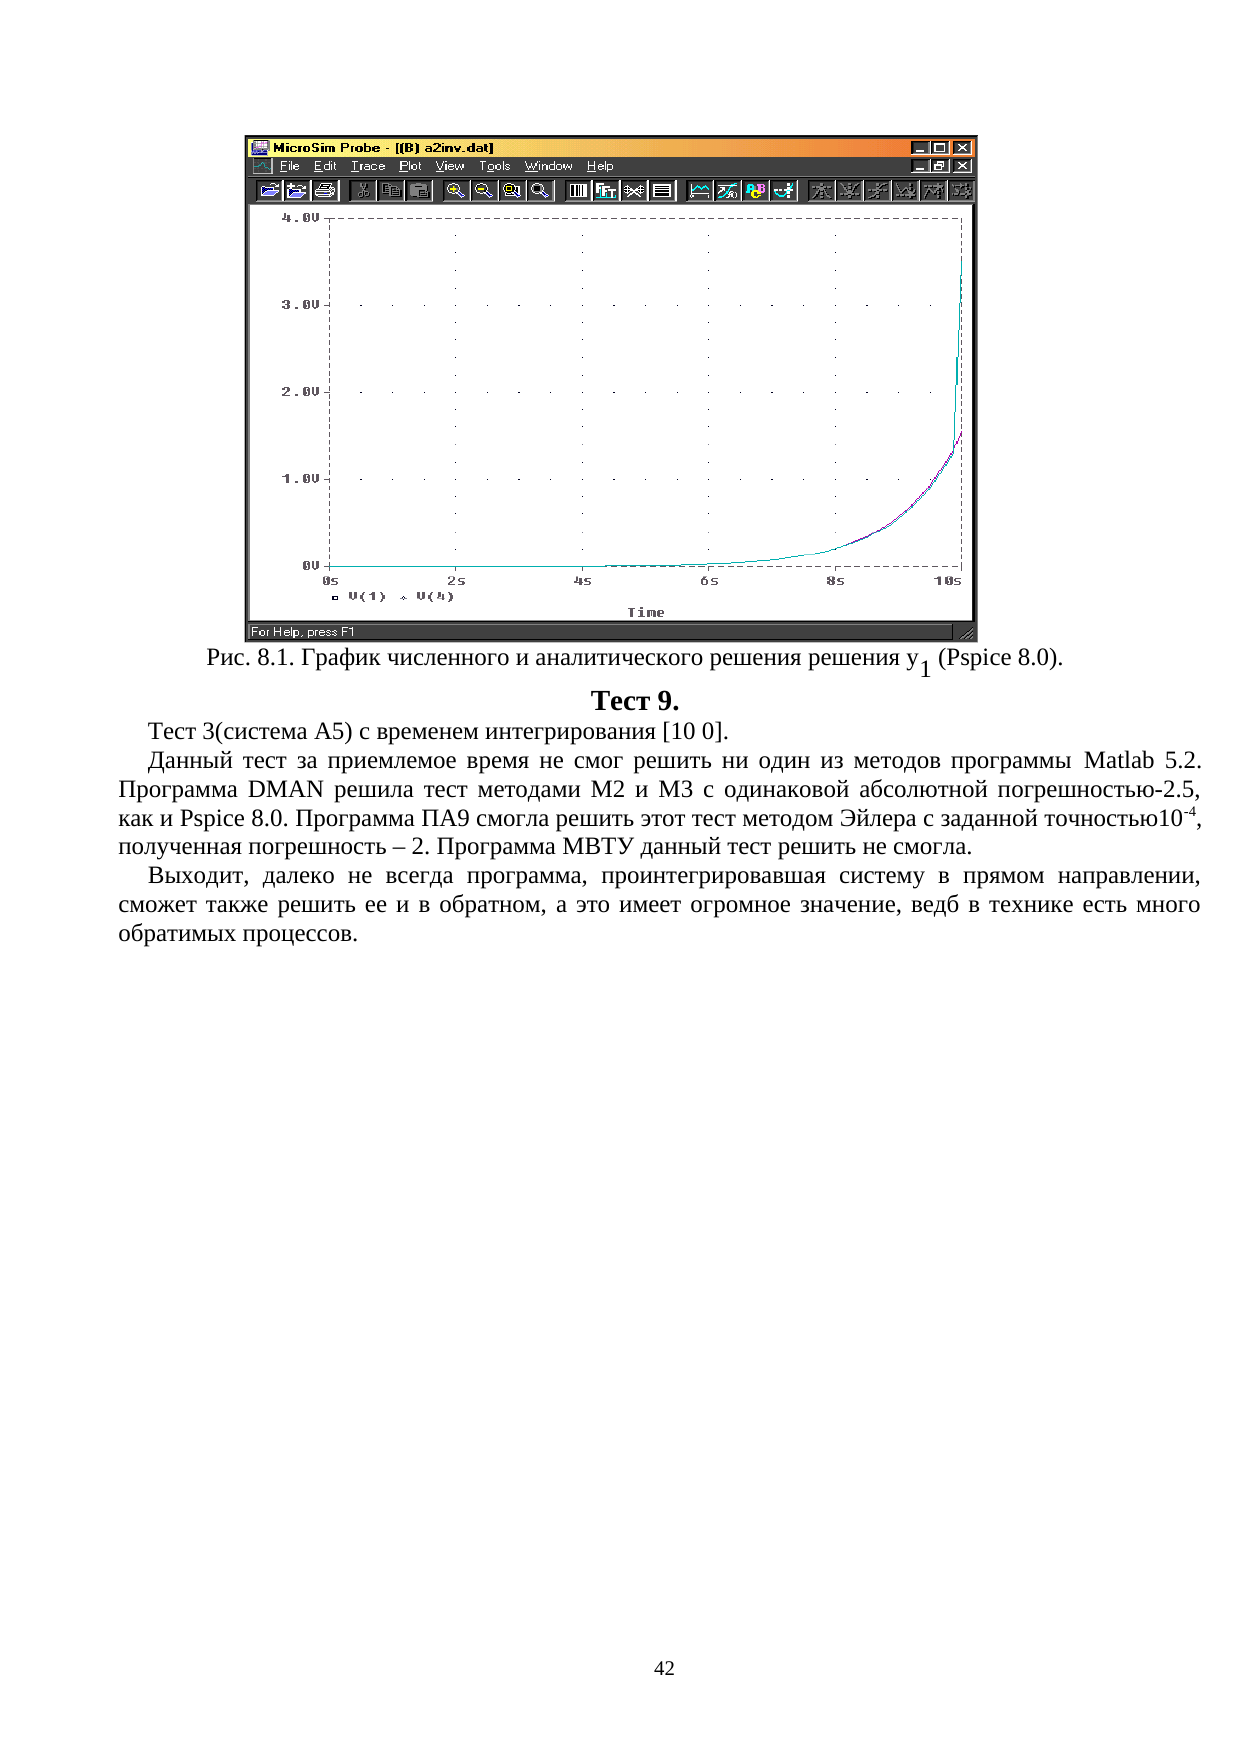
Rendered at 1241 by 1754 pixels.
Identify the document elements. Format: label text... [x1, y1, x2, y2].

text Выходит, далеко не всегда программа, проинтегрировавшая систему в прямом направлении, сможет также решить ее и в обратном, а это имеет огромное значение, ведб в технике есть много обратимых процессов. [118, 860, 1202, 946]
text Тест 3(система А5) с временем интегрирования [10 0]. [118, 716, 1202, 745]
picture [244, 135, 980, 643]
text Данный тест за приемлемое время не смог решить ни один из методов программы Matlab 5.2. Программа DMAN решила тест методами М2 и М3 с одинаковой абсолютной погрешностью-2.5, как и Pspice 8.0. Программа ПА9 смогла решить этот тест методом Эйлера с заданной точностью10-4, полученная погрешность – 2. Программа МВТУ данный тест решить не смогла. [118, 745, 1202, 860]
text Тест 9. [88, 683, 1152, 716]
